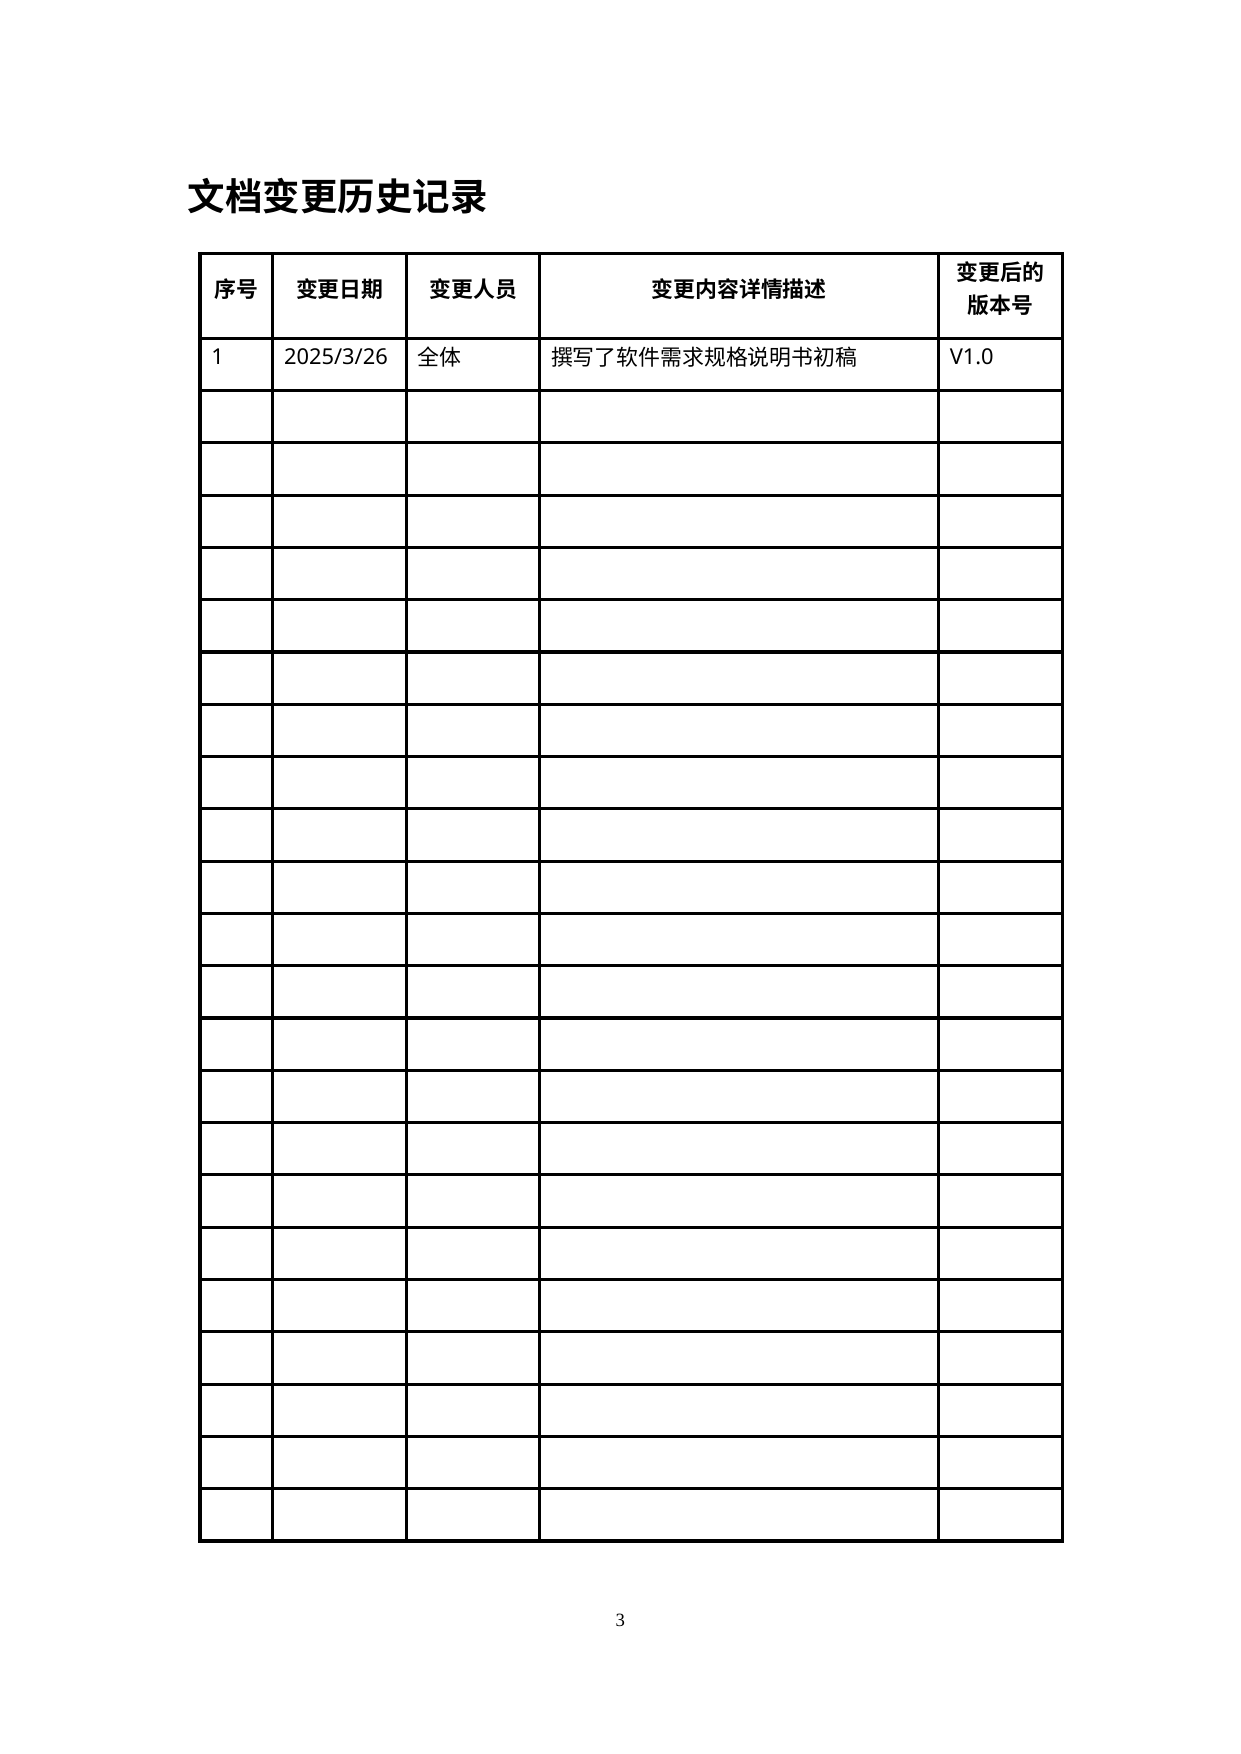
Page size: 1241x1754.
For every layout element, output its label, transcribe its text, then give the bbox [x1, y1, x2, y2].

table_cell [541, 706, 937, 755]
table_cell [541, 497, 937, 546]
table_cell [202, 1020, 271, 1069]
table_cell [408, 1176, 538, 1226]
table_cell [541, 1438, 937, 1487]
table_cell [940, 915, 1061, 964]
table_cell [940, 444, 1061, 493]
table_cell [274, 1124, 405, 1173]
table_cell [202, 1229, 271, 1278]
table_cell [940, 497, 1061, 546]
table_cell 撰写了软件需求规格说明书初稿 [541, 340, 937, 389]
table_cell [408, 392, 538, 441]
table_cell [274, 706, 405, 755]
table_cell [274, 654, 405, 703]
table_cell [202, 1176, 271, 1226]
table_cell [940, 1176, 1061, 1226]
table_cell [408, 1490, 538, 1539]
table_cell [940, 1281, 1061, 1330]
table_cell [408, 967, 538, 1016]
table_cell [274, 601, 405, 650]
table_cell [202, 967, 271, 1016]
table_cell [541, 1229, 937, 1278]
table_cell [202, 654, 271, 703]
table_header 变更人员 [408, 255, 538, 337]
table_cell [940, 1333, 1061, 1382]
table_cell [541, 915, 937, 964]
table_cell [274, 392, 405, 441]
table_cell [541, 1176, 937, 1226]
table_cell [274, 549, 405, 598]
table_cell [202, 810, 271, 859]
table_cell [408, 810, 538, 859]
table_cell [274, 1281, 405, 1330]
table_cell [202, 1333, 271, 1382]
table_header 变更内容详情描述 [541, 255, 937, 337]
table_cell V1.0 [940, 340, 1061, 389]
table_cell [408, 915, 538, 964]
table_cell [940, 1438, 1061, 1487]
table_cell [940, 1020, 1061, 1069]
table_cell [408, 1281, 538, 1330]
table_header 序号 [202, 255, 271, 337]
table_cell [202, 758, 271, 807]
table_cell [408, 1229, 538, 1278]
table_cell [274, 1386, 405, 1435]
table_cell [202, 1072, 271, 1121]
table_cell [274, 810, 405, 859]
table_cell [940, 706, 1061, 755]
table_cell [541, 1490, 937, 1539]
table_cell [940, 967, 1061, 1016]
table_cell [274, 1176, 405, 1226]
table_cell [408, 758, 538, 807]
table_cell [408, 1124, 538, 1173]
table_cell [202, 497, 271, 546]
table_cell [541, 758, 937, 807]
table_cell [940, 1386, 1061, 1435]
table_cell [408, 706, 538, 755]
table_cell [940, 1229, 1061, 1278]
table_cell [940, 810, 1061, 859]
table_cell [408, 444, 538, 493]
table_cell [274, 1333, 405, 1382]
table_cell [541, 967, 937, 1016]
table_cell [940, 863, 1061, 912]
table_cell [541, 1386, 937, 1435]
table_cell [274, 1490, 405, 1539]
table_cell [541, 549, 937, 598]
table_cell [274, 1072, 405, 1121]
table_cell [541, 810, 937, 859]
table_cell [202, 392, 271, 441]
table_cell [274, 1229, 405, 1278]
table_cell [940, 654, 1061, 703]
table_cell [202, 444, 271, 493]
table_cell [940, 392, 1061, 441]
table_cell [202, 1438, 271, 1487]
table_cell [541, 444, 937, 493]
table_cell [202, 1124, 271, 1173]
table_cell [541, 392, 937, 441]
table_header 变更后的版本号 [940, 255, 1061, 337]
table_cell [274, 444, 405, 493]
table_cell [408, 1020, 538, 1069]
table_cell [940, 1124, 1061, 1173]
table_cell [274, 863, 405, 912]
text 文档变更历史记录 [187, 162, 1053, 227]
table_cell 全体 [408, 340, 538, 389]
table_cell [541, 863, 937, 912]
table_cell [202, 1281, 271, 1330]
table_cell [940, 1072, 1061, 1121]
table_cell [408, 654, 538, 703]
table_cell [541, 601, 937, 650]
table_cell [202, 1490, 271, 1539]
table_cell [408, 1438, 538, 1487]
table_cell [408, 1386, 538, 1435]
table_cell 2025/3/26 [274, 340, 405, 389]
table_cell [274, 1438, 405, 1487]
table_header 变更日期 [274, 255, 405, 337]
table_cell [274, 915, 405, 964]
table_cell [408, 863, 538, 912]
table_cell [274, 758, 405, 807]
table_cell [940, 601, 1061, 650]
table_cell [274, 1020, 405, 1069]
table_cell [408, 497, 538, 546]
table_cell [940, 1490, 1061, 1539]
table_cell [541, 1124, 937, 1173]
table_cell [541, 1020, 937, 1069]
table_cell [940, 549, 1061, 598]
table_cell [202, 706, 271, 755]
table_cell [202, 601, 271, 650]
table_cell [541, 1281, 937, 1330]
table_cell [940, 758, 1061, 807]
table_cell [274, 497, 405, 546]
table_cell [408, 549, 538, 598]
table_cell [202, 549, 271, 598]
table_cell [541, 654, 937, 703]
table_cell [202, 863, 271, 912]
table_cell [541, 1333, 937, 1382]
table_cell [408, 1072, 538, 1121]
table_cell [541, 1072, 937, 1121]
table_cell 1 [202, 340, 271, 389]
table_cell [202, 1386, 271, 1435]
table_cell [274, 967, 405, 1016]
table_cell [202, 915, 271, 964]
table_cell [408, 1333, 538, 1382]
table_cell [408, 601, 538, 650]
